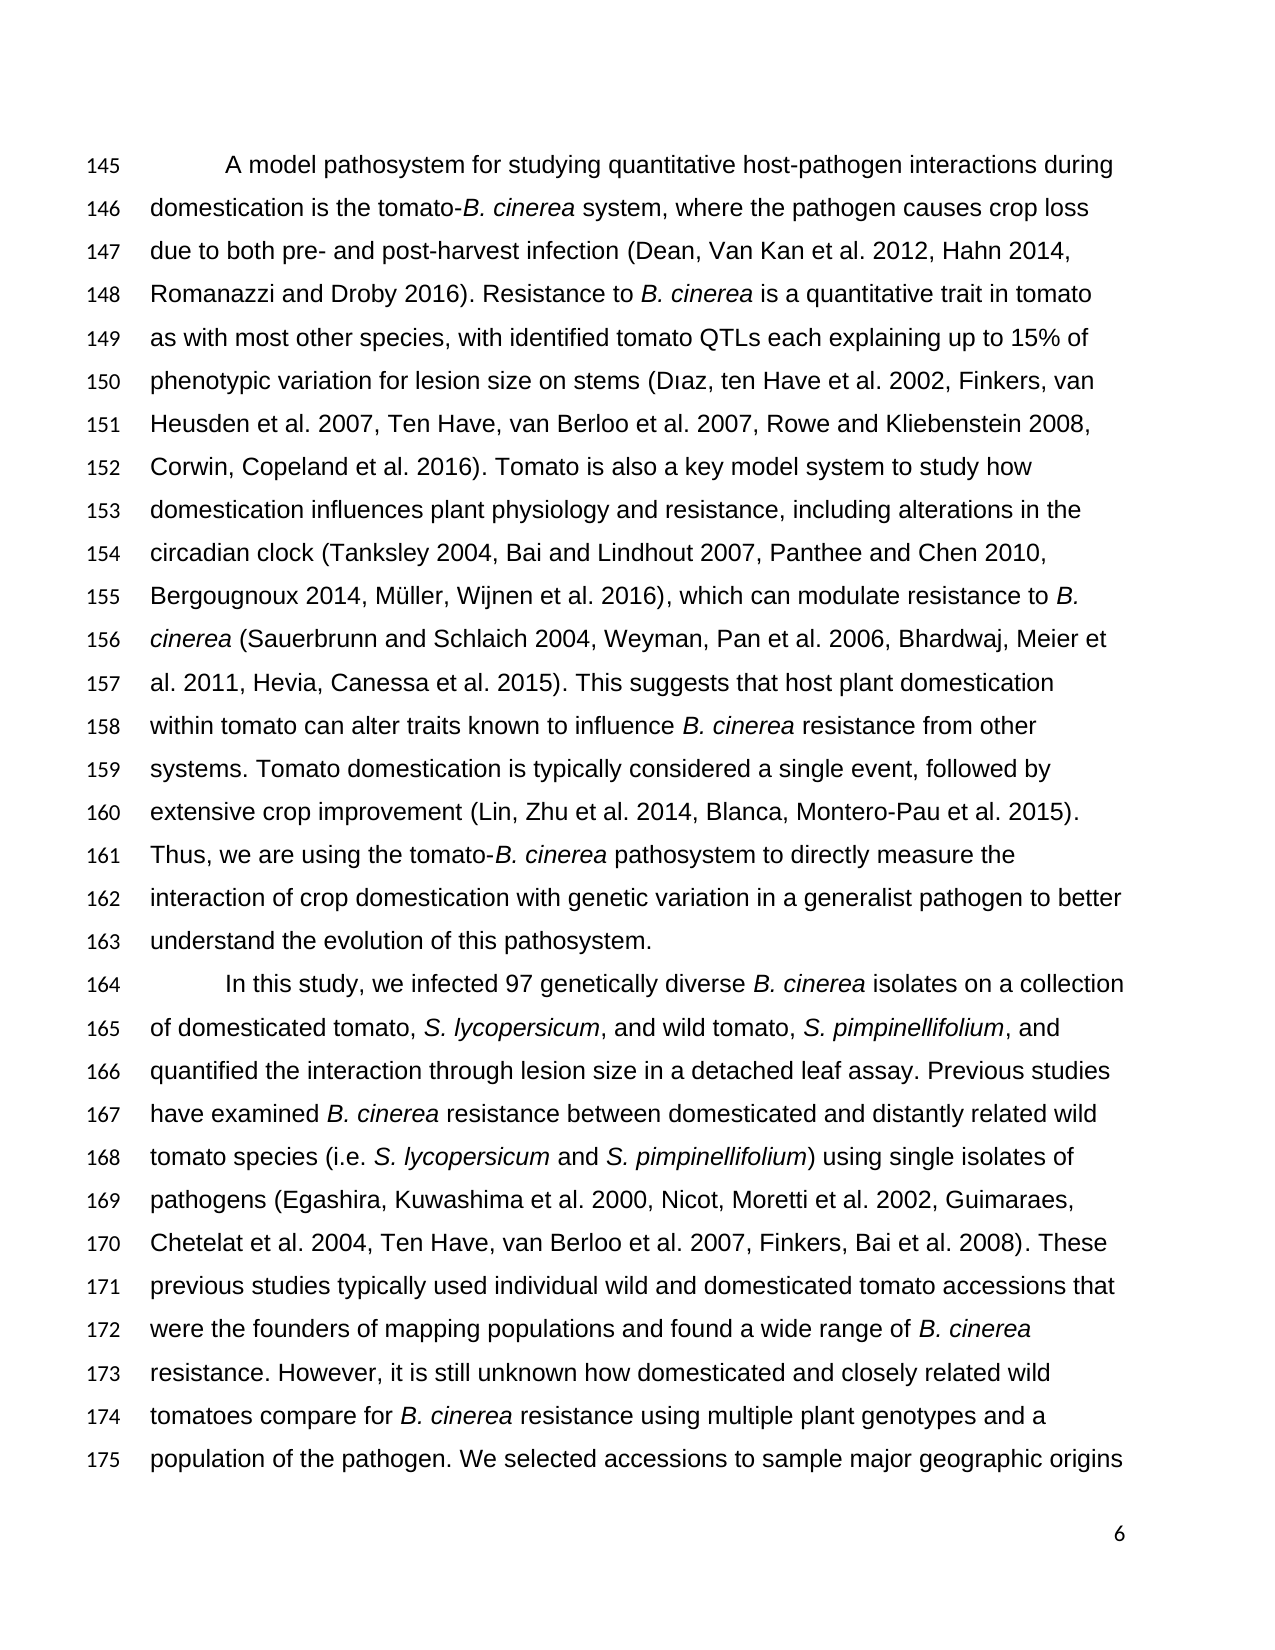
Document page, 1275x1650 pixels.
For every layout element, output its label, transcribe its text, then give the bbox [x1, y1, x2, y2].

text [150, 969, 1125, 1472]
text A model pathosystem for studying quantitative host-pathogen interactions during domestication is the tomato-B. cinerea system, where the pathogen causes crop loss due to both pre- and post-harvest infection (Dean, Van Kan et al. 2012, Hahn 2014, Romanazzi and Droby 2016). Resistance to B. cinerea is a quantitative trait in tomato as with most other species, with identified tomato QTLs each explaining up to 15% of phenotypic variation for lesion size on stems (Dıaz, ten Have et al. 2002, Finkers, van Heusden et al. 2007, Ten Have, van Berloo et al. 2007, Rowe and Kliebenstein 2008, Corwin, Copeland et al. 2016). Tomato is also a key model system to study how domestication influences plant physiology and resistance, including alterations in the circadian clock (Tanksley 2004, Bai and Lindhout 2007, Panthee and Chen 2010, Bergougnoux 2014, Müller, Wijnen et al. 2016), which can modulate resistance to B. cinerea (Sauerbrunn and Schlaich 2004, Weyman, Pan et al. 2006, Bhardwaj, Meier et al. 2011, Hevia, Canessa et al. 2015). This suggests that host plant domestication within tomato can alter traits known to influence B. cinerea resistance from other systems. Tomato domestication is typically considered a single event, followed by extensive crop improvement (Lin, Zhu et al. 2014, Blanca, Montero-Pau et al. 2015). Thus, we are using the tomato-B. cinerea pathosystem to directly measure the interaction of crop domestication with genetic variation in a generalist pathogen to better understand the evolution of this pathosystem. [150, 150, 1125, 955]
